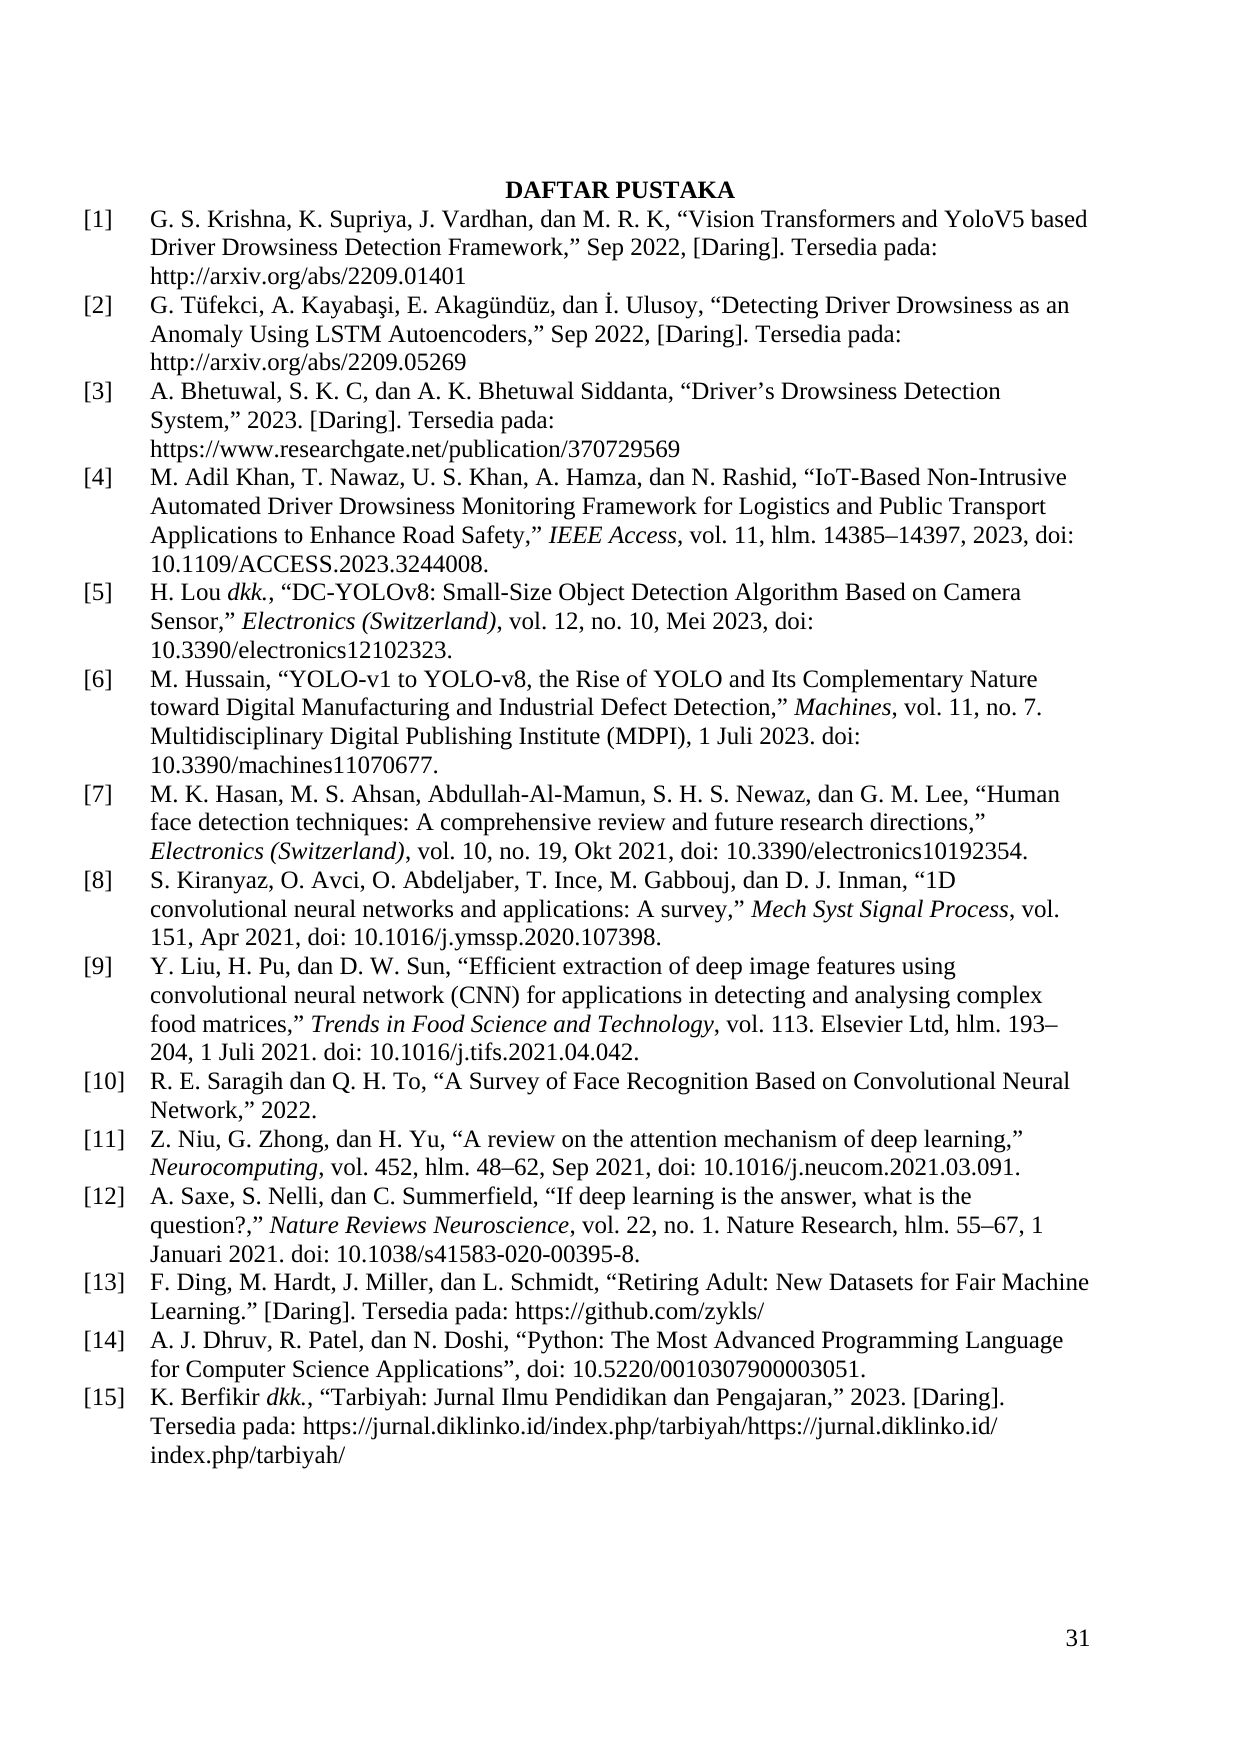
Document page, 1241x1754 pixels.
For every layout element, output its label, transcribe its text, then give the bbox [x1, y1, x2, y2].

subtitle DAFTAR PUSTAKA [150, 175, 1090, 204]
